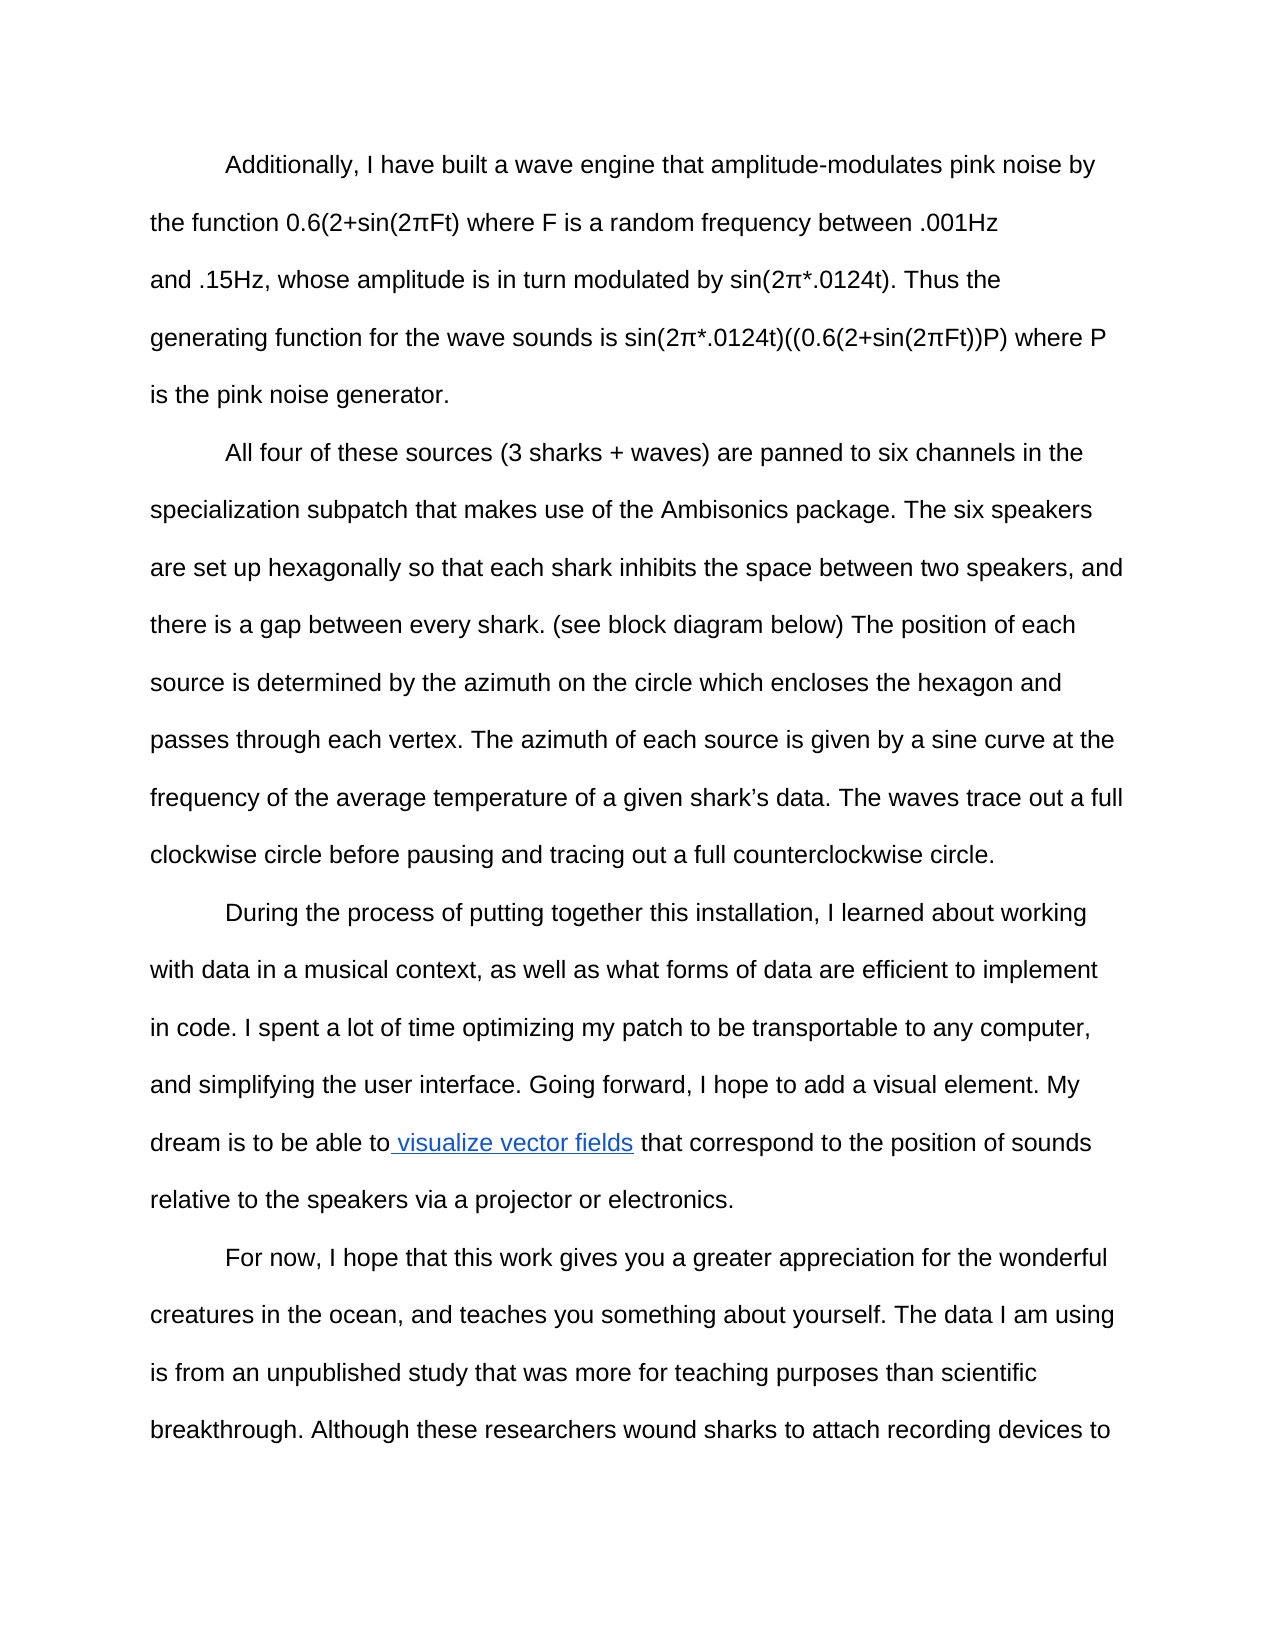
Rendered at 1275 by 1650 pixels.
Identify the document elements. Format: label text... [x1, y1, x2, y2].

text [150, 1242, 1125, 1444]
text During the process of putting together this installation, I learned about working with data in a musical context, as well as what forms of data are efficient to implement in code. I spent a lot of time optimizing my patch to be transportable to any computer, and simplifying the user interface. Going forward, I hope to add a visual element. My dream is to be able to visualize vector fields that correspond to the position of sounds relative to the speakers via a projector or electronics. [150, 897, 1125, 1214]
text Additionally, I have built a wave engine that amplitude-modulates pink noise by the function 0.6(2+sin(2πFt) where F is a random frequency between .001Hz and .15Hz, whose amplitude is in turn modulated by sin(2π*.0124t). Thus the generating function for the wave sounds is sin(2π*.0124t)((0.6(2+sin(2πFt))P) where P is the pink noise generator. [150, 150, 1125, 409]
text All four of these sources (3 sharks + waves) are panned to six channels in the specialization subpatch that makes use of the Ambisonics package. The six speakers are set up hexagonally so that each shark inhibits the space between two speakers, and there is a gap between every shark. (see block diagram below) The position of each source is determined by the azimuth on the circle which encloses the hexagon and passes through each vertex. The azimuth of each source is given by a sine curve at the frequency of the average temperature of a given shark’s data. The waves trace out a full clockwise circle before pausing and tracing out a full counterclockwise circle. [150, 437, 1125, 869]
